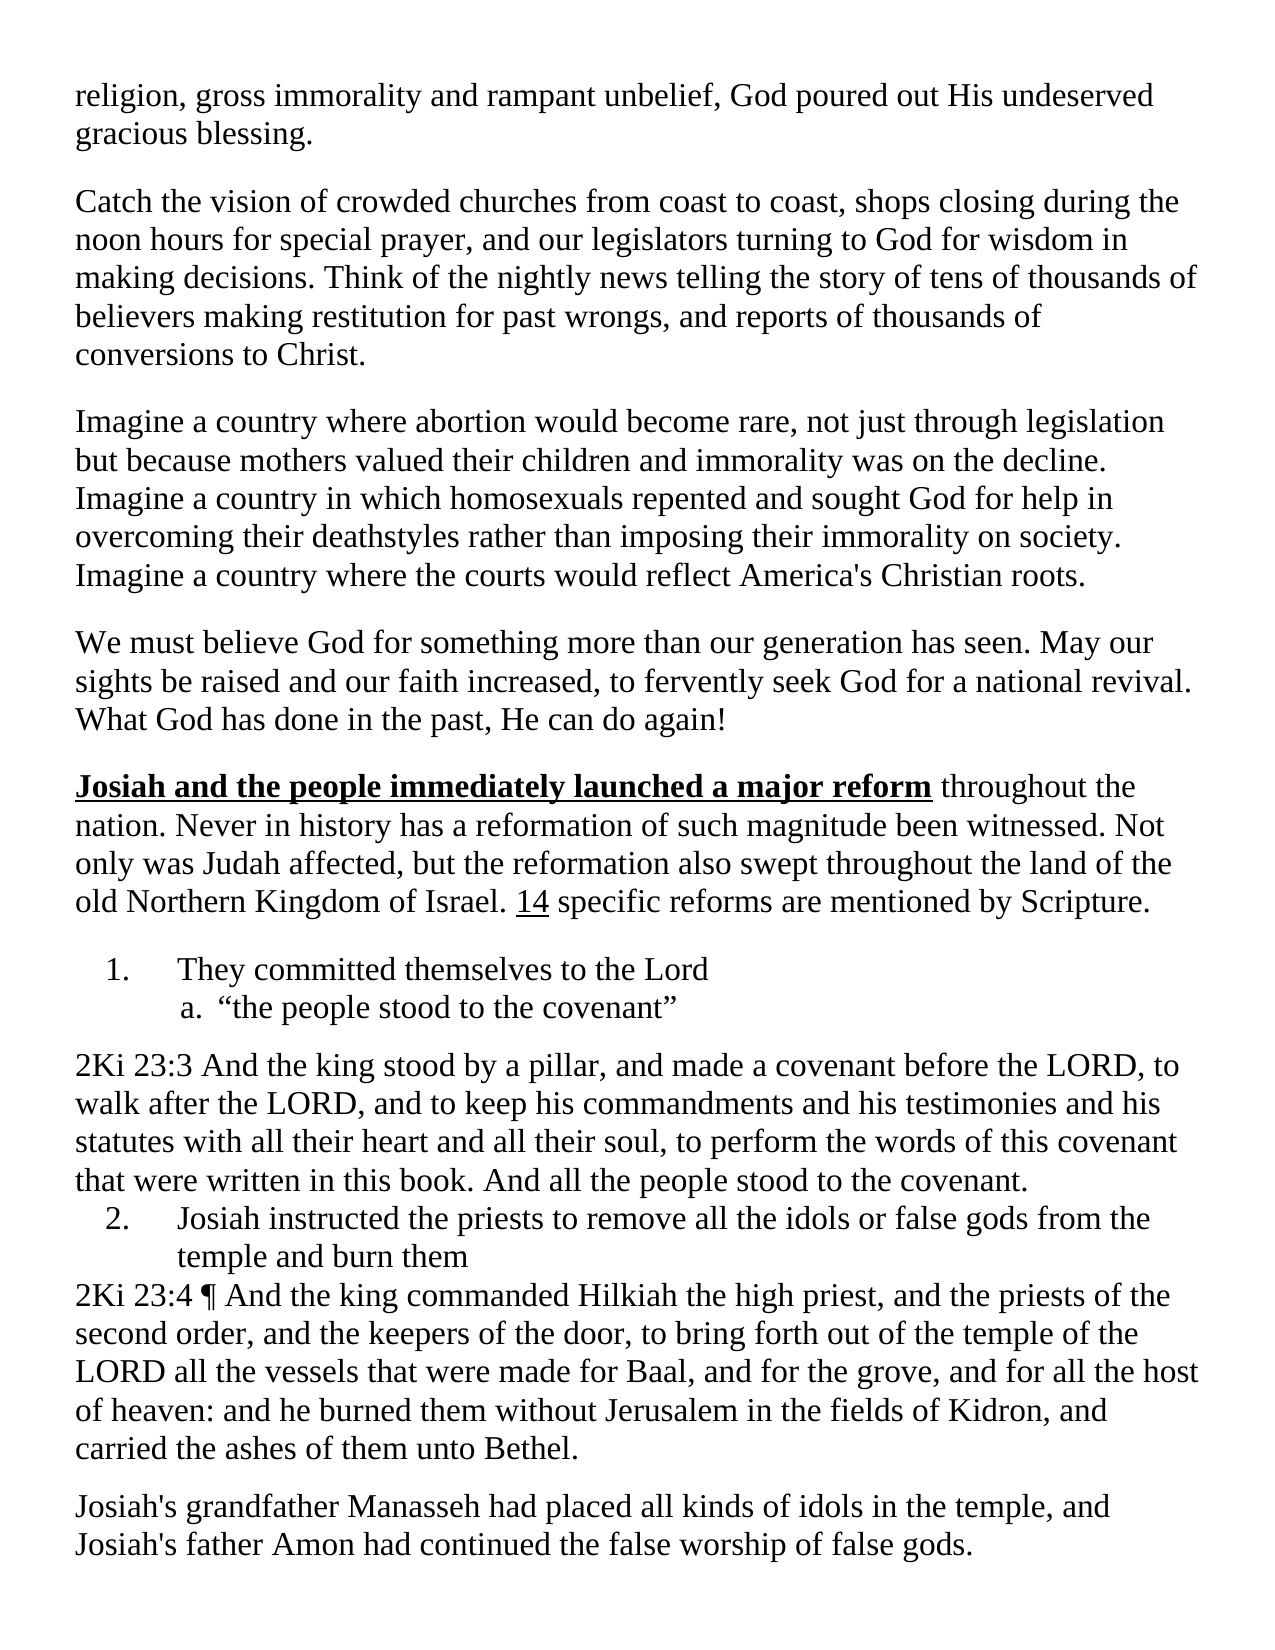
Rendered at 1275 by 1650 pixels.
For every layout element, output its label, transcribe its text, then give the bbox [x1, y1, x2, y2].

text Catch the vision of crowded churches from coast to coast, shops closing during the noon hours for special prayer, and our legislators turning to God for wisdom in making decisions. Think of the nightly news telling the story of tens of thousands of believers making restitution for past wrongs, and reports of thousands of conversions to Christ. [75, 181, 1200, 372]
list “the people stood to the covenant” [180, 987, 1200, 1026]
text We must believe God for something more than our generation has seen. May our sights be raised and our faith increased, to fervently seek God for a national revival. What God has done in the past, He can do again! [75, 622, 1200, 737]
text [75, 75, 1200, 152]
text Imagine a country where abortion would become rare, not just through legislation but because mothers valued their children and immorality was on the decline. Imagine a country in which homosexuals repented and sought God for help in overcoming their deathstyles rather than imposing their immorality on society. Imagine a country where the courts would reflect America's Christian roots. [75, 402, 1200, 593]
text Josiah's grandfather Manasseh had placed all kinds of idols in the temple, and Josiah's father Amon had continued the false worship of false gods. [75, 1486, 1200, 1562]
text 2Ki 23:4 ¶ And the king commanded Hilkiah the high priest, and the priests of the second order, and the keepers of the door, to bring forth out of the temple of the LORD all the vessels that were made for Baal, and for the grove, and for all the host of heaven: and he burned them without Jerusalem in the fields of Kidron, and carried the ashes of them unto Bethel. [75, 1275, 1200, 1467]
list They committed themselves to the Lord [105, 949, 1200, 987]
list Josiah instructed the priests to remove all the idols or false gods from the temple and burn them [105, 1198, 1200, 1275]
text 2Ki 23:3 And the king stood by a pillar, and made a covenant before the LORD, to walk after the LORD, and to keep his commandments and his testimonies and his statutes with all their heart and all their soul, to perform the words of this covenant that were written in this book. And all the people stood to the covenant. [75, 1045, 1200, 1198]
text Josiah and the people immediately launched a major reform throughout the nation. Never in history has a reformation of such magnitude been witnessed. Not only was Judah affected, but the reformation also swept throughout the land of the old Northern Kingdom of Israel. 14 specific reforms are mentioned by Scripture. [75, 767, 1200, 920]
